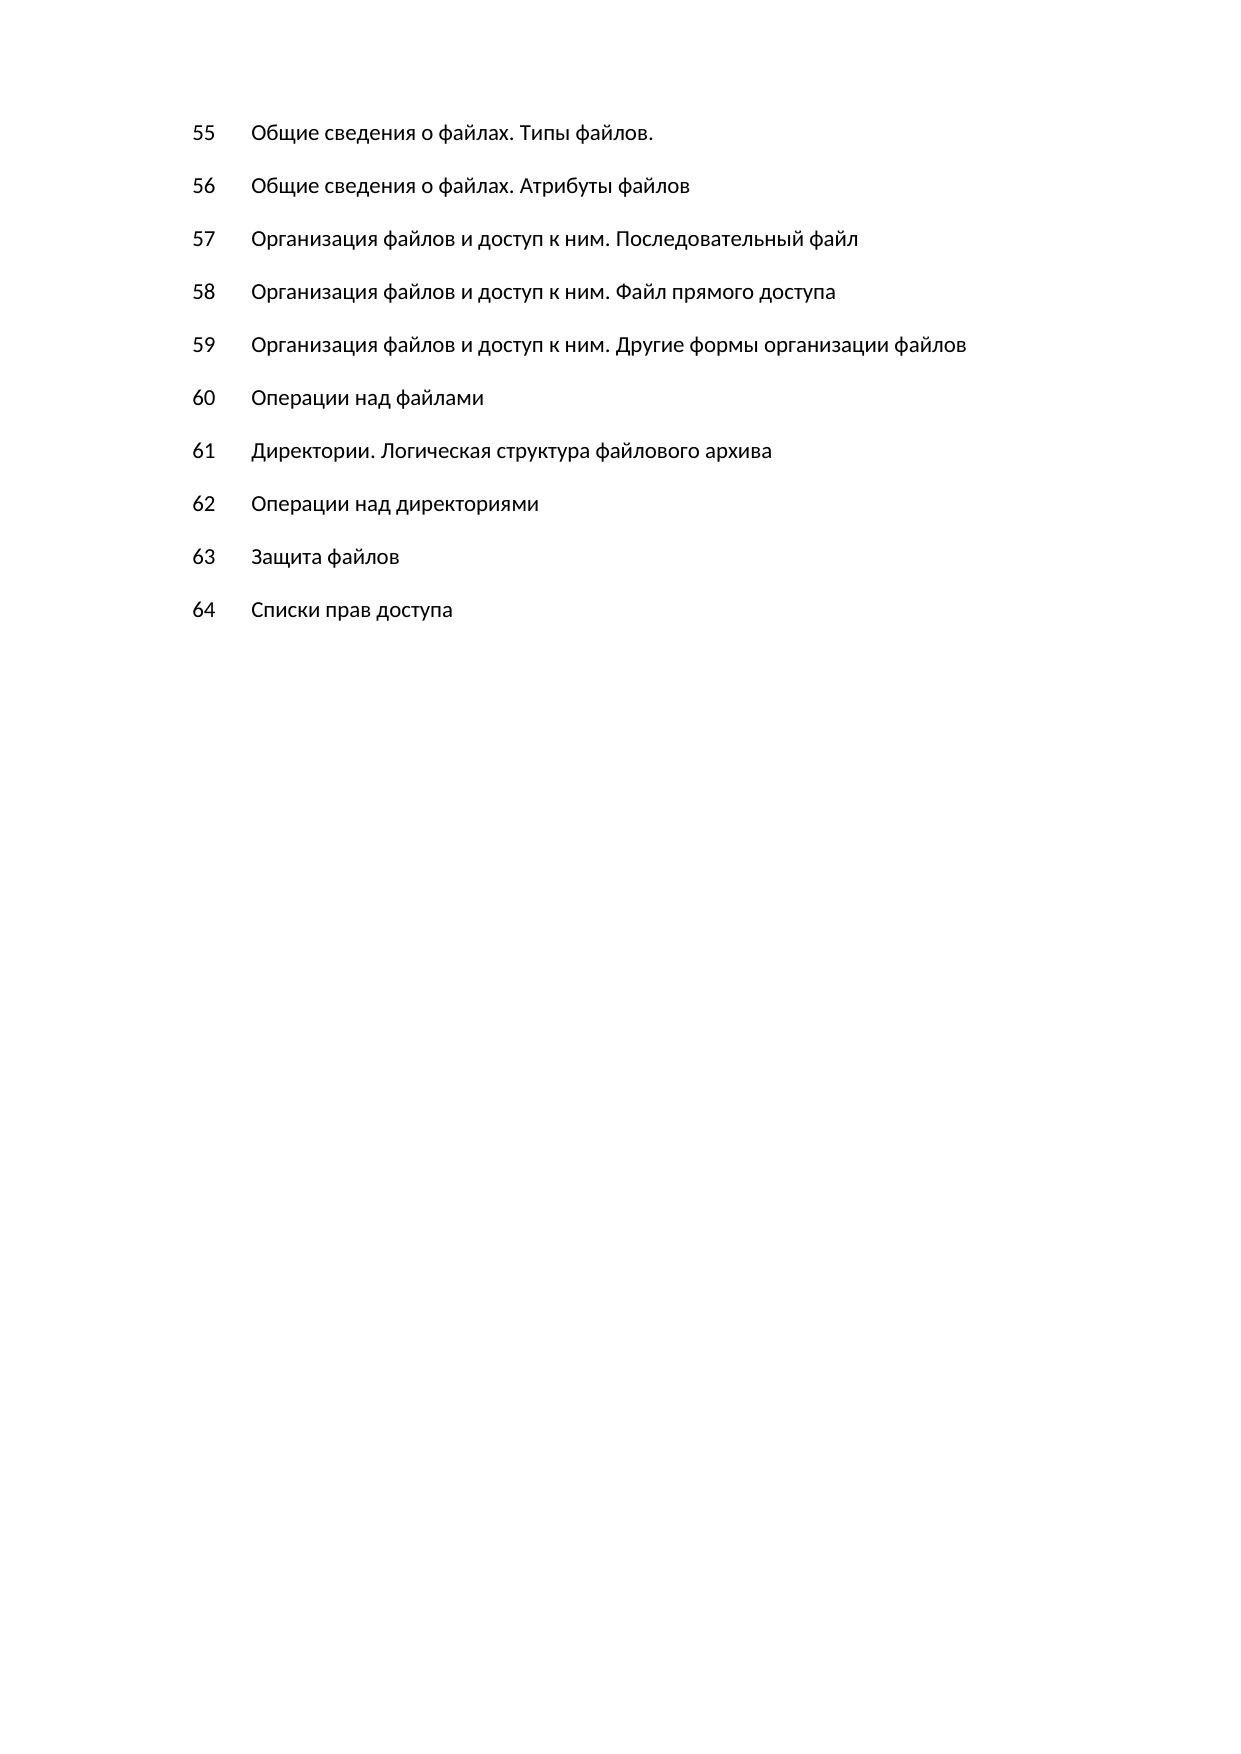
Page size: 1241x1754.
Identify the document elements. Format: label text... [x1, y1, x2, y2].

text 57 Организация файлов и доступ к ним. Последовательный файл [192, 224, 1152, 252]
text 60 Операции над файлами [192, 383, 1152, 411]
text 59 Организация файлов и доступ к ним. Другие формы организации файлов [192, 330, 1152, 358]
text 61 Директории. Логическая структура файлового архива [192, 436, 1152, 464]
text 64 Списки прав доступа [192, 595, 1152, 623]
text 55 Общие сведения о файлах. Типы файлов. [192, 118, 1152, 146]
text 63 Защита файлов [192, 542, 1152, 570]
text 58 Организация файлов и доступ к ним. Файл прямого доступа [192, 277, 1152, 305]
text 62 Операции над директориями [192, 489, 1152, 517]
text 56 Общие сведения о файлах. Атрибуты файлов [192, 171, 1152, 199]
